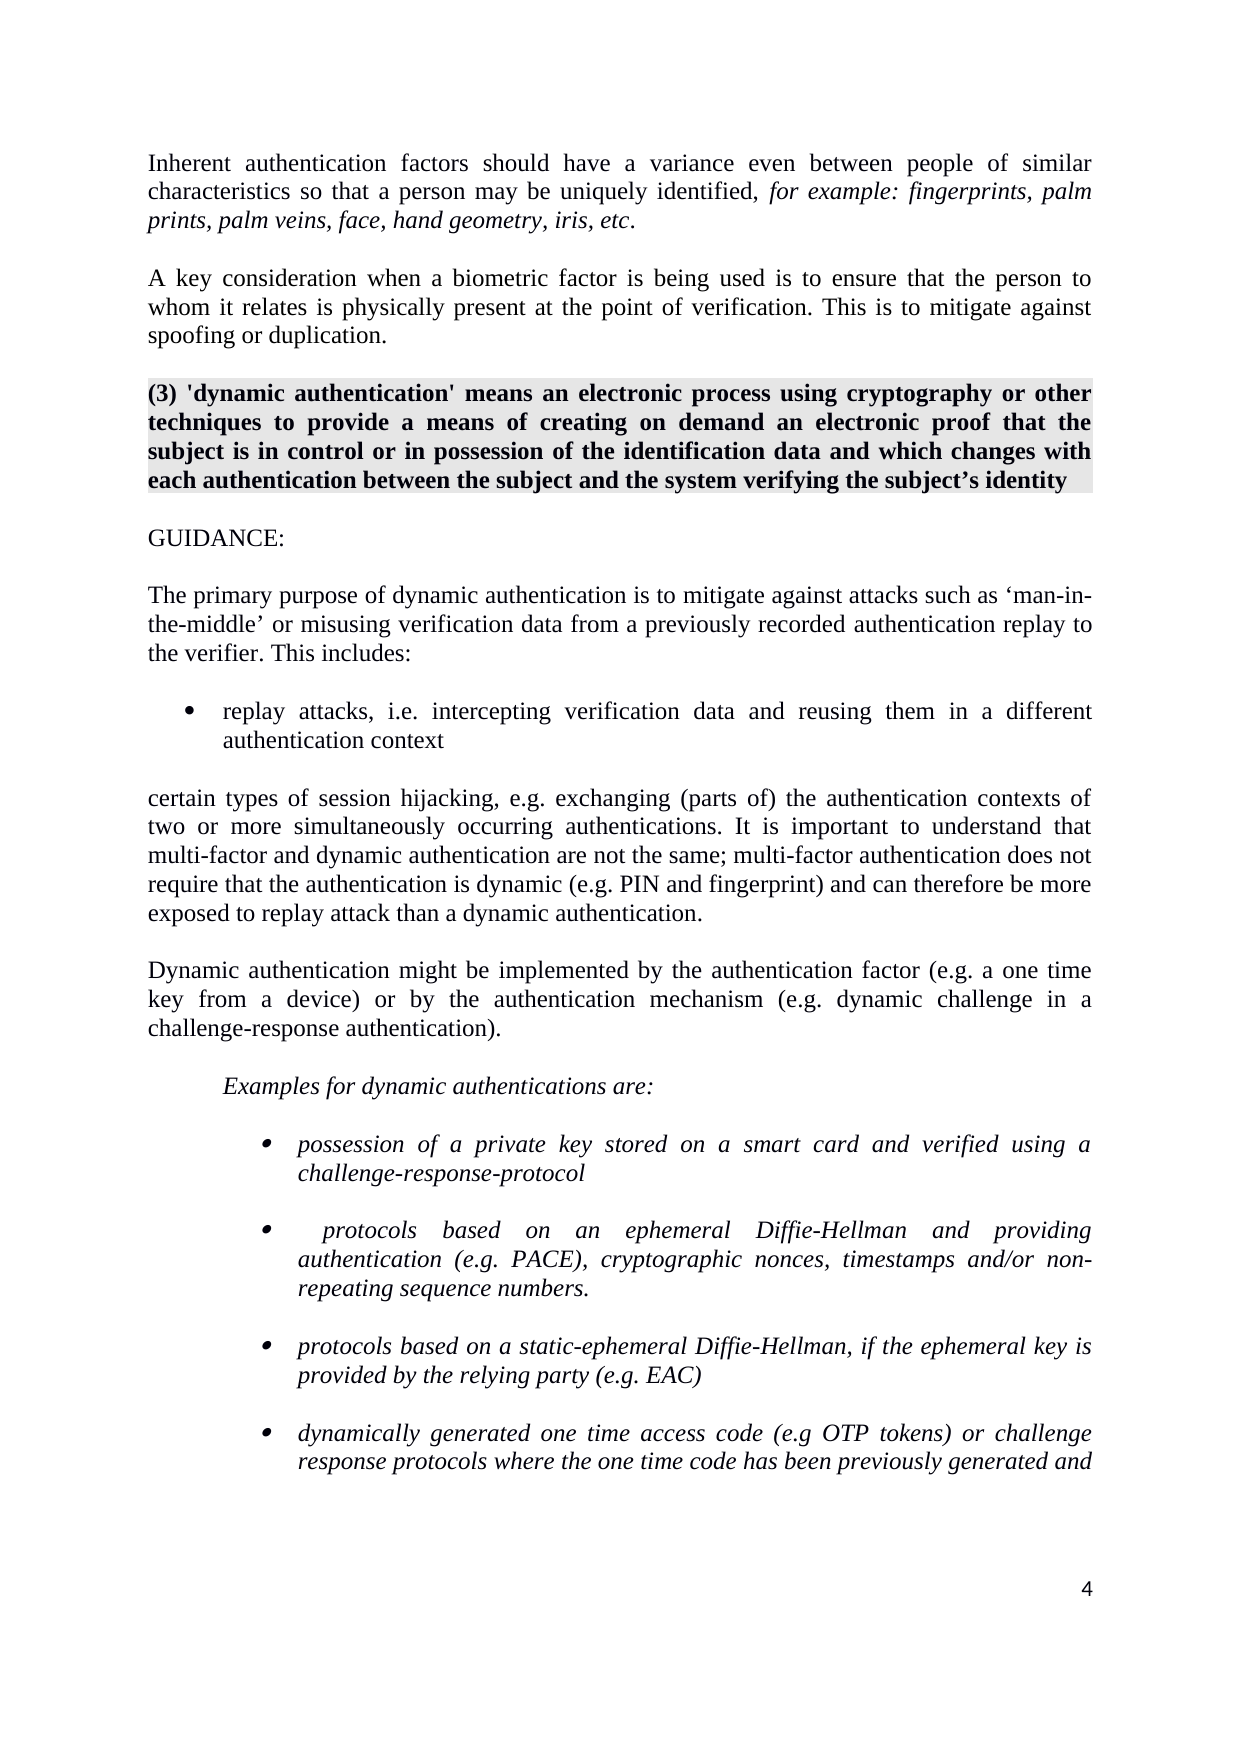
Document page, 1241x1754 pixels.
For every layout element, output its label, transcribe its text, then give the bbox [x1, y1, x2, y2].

text (3) 'dynamic authentication' means an electronic process using cryptography or other techniques to provide a means of creating on demand an electronic proof that the subject is in control or in possession of the identification data and which changes with each authentication between the subject and the system verifying the subject’s identity [148, 378, 1093, 493]
text Inherent authentication factors should have a variance even between people of similar characteristics so that a person may be uniquely identified, for example: fingerprints, palm prints, palm veins, face, hand geometry, iris, etc. [148, 148, 1093, 234]
list possession of a private key stored on a smart card and verified using a challenge-response-protocol [260, 1129, 1093, 1186]
list protocols based on an ephemeral Diffie-Hellman and providing authentication (e.g. PACE), cryptographic nonces, timestamps and/or non-repeating sequence numbers. [260, 1216, 1093, 1302]
text GUIDANCE: [148, 523, 1093, 551]
text A key consideration when a biometric factor is being used is to ensure that the person to whom it relates is physically present at the point of verification. This is to mitigate against spoofing or duplication. [148, 263, 1093, 349]
text Examples for dynamic authentications are: [223, 1071, 1093, 1100]
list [260, 1418, 1093, 1475]
text The primary purpose of dynamic authentication is to mitigate against attacks such as ‘man-in-the-middle’ or misusing verification data from a previously recorded authentication replay to the verifier. This includes: [148, 581, 1093, 667]
list replay attacks, i.e. intercepting verification data and reusing them in a different authentication context [185, 696, 1093, 753]
list protocols based on a static-ephemeral Diffie-Hellman, if the ephemeral key is provided by the relying party (e.g. EAC) [260, 1331, 1093, 1388]
text Dynamic authentication might be implemented by the authentication factor (e.g. a one time key from a device) or by the authentication mechanism (e.g. dynamic challenge in a challenge-response authentication). [148, 956, 1093, 1042]
text certain types of session hijacking, e.g. exchanging (parts of) the authentication contexts of two or more simultaneously occurring authentications. It is important to understand that multi-factor and dynamic authentication are not the same; multi-factor authentication does not require that the authentication is dynamic (e.g. PIN and fingerprint) and can therefore be more exposed to replay attack than a dynamic authentication. [148, 783, 1093, 926]
